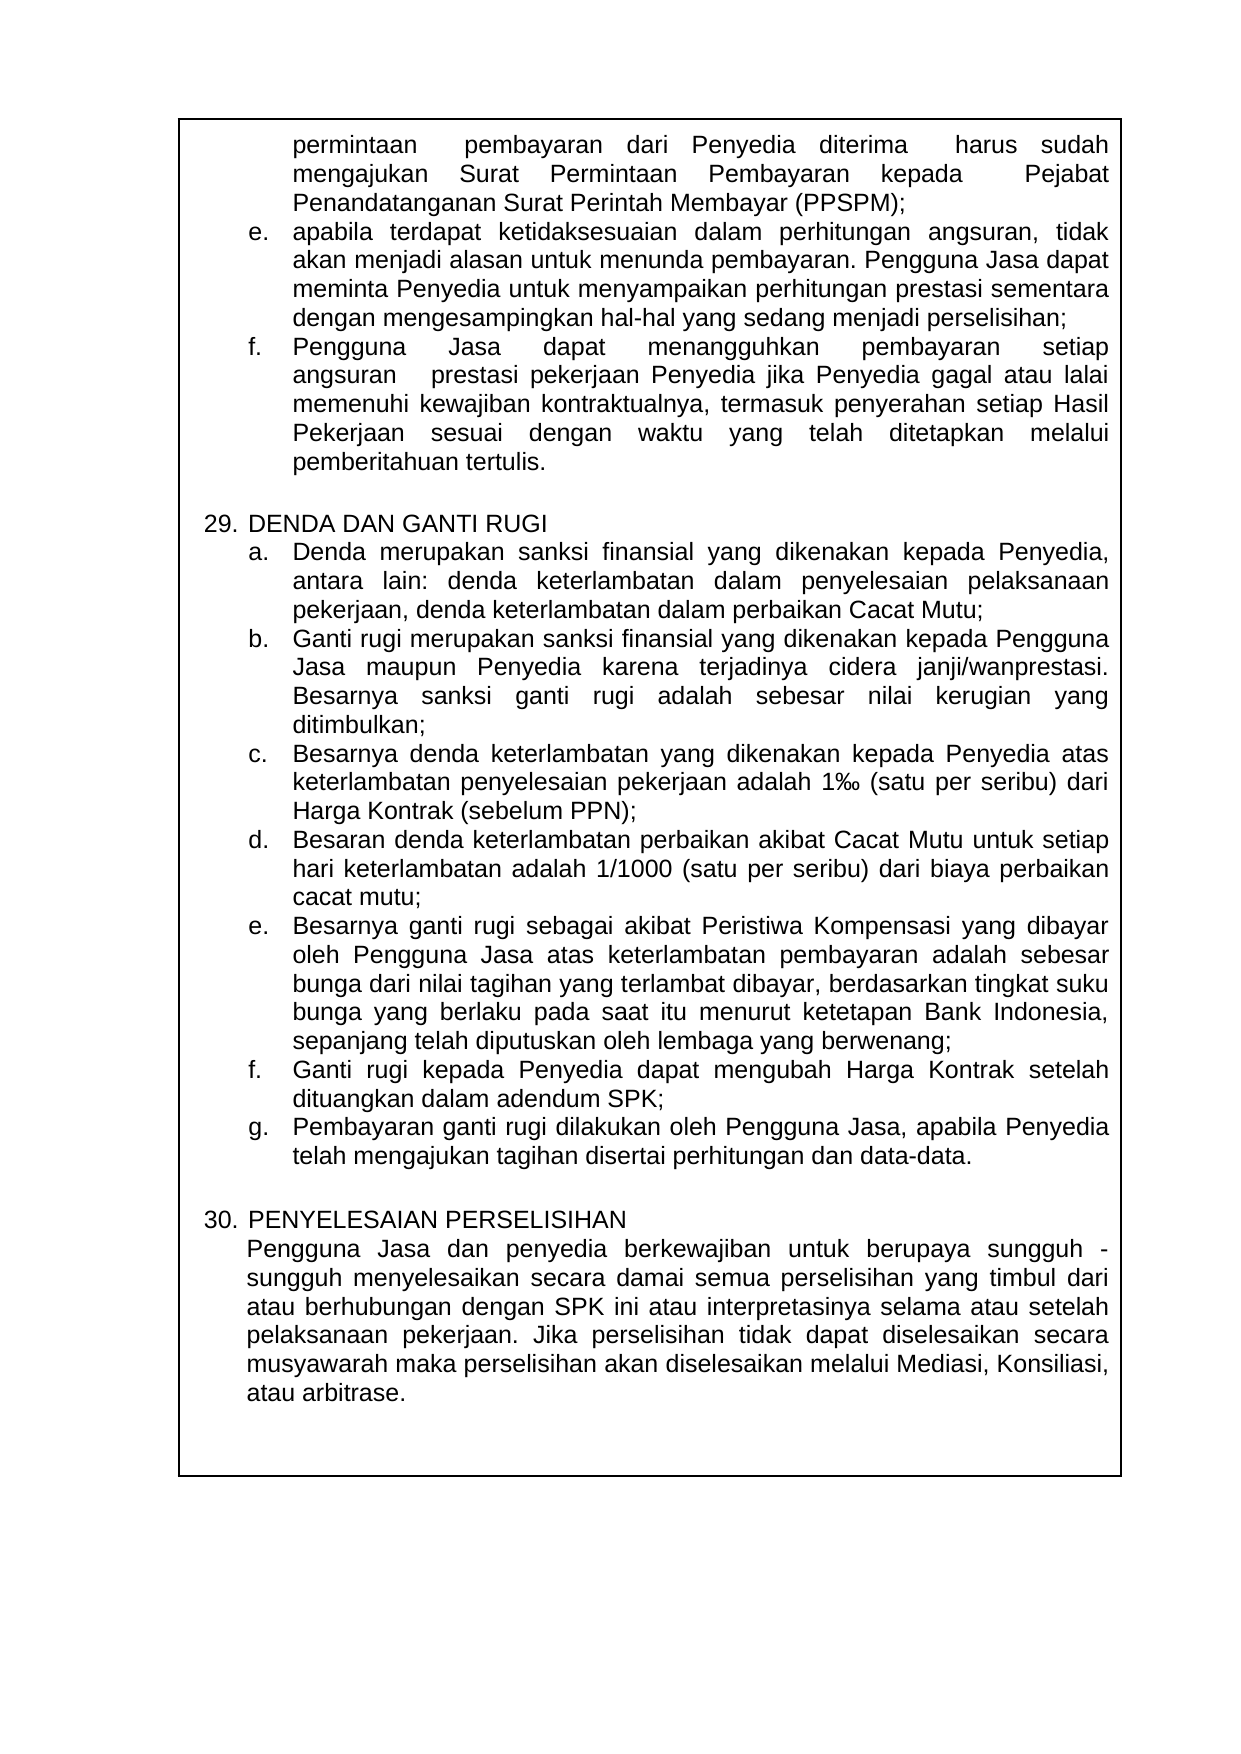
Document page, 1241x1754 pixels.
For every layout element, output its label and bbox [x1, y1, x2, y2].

table_cell [180, 120, 1120, 1475]
